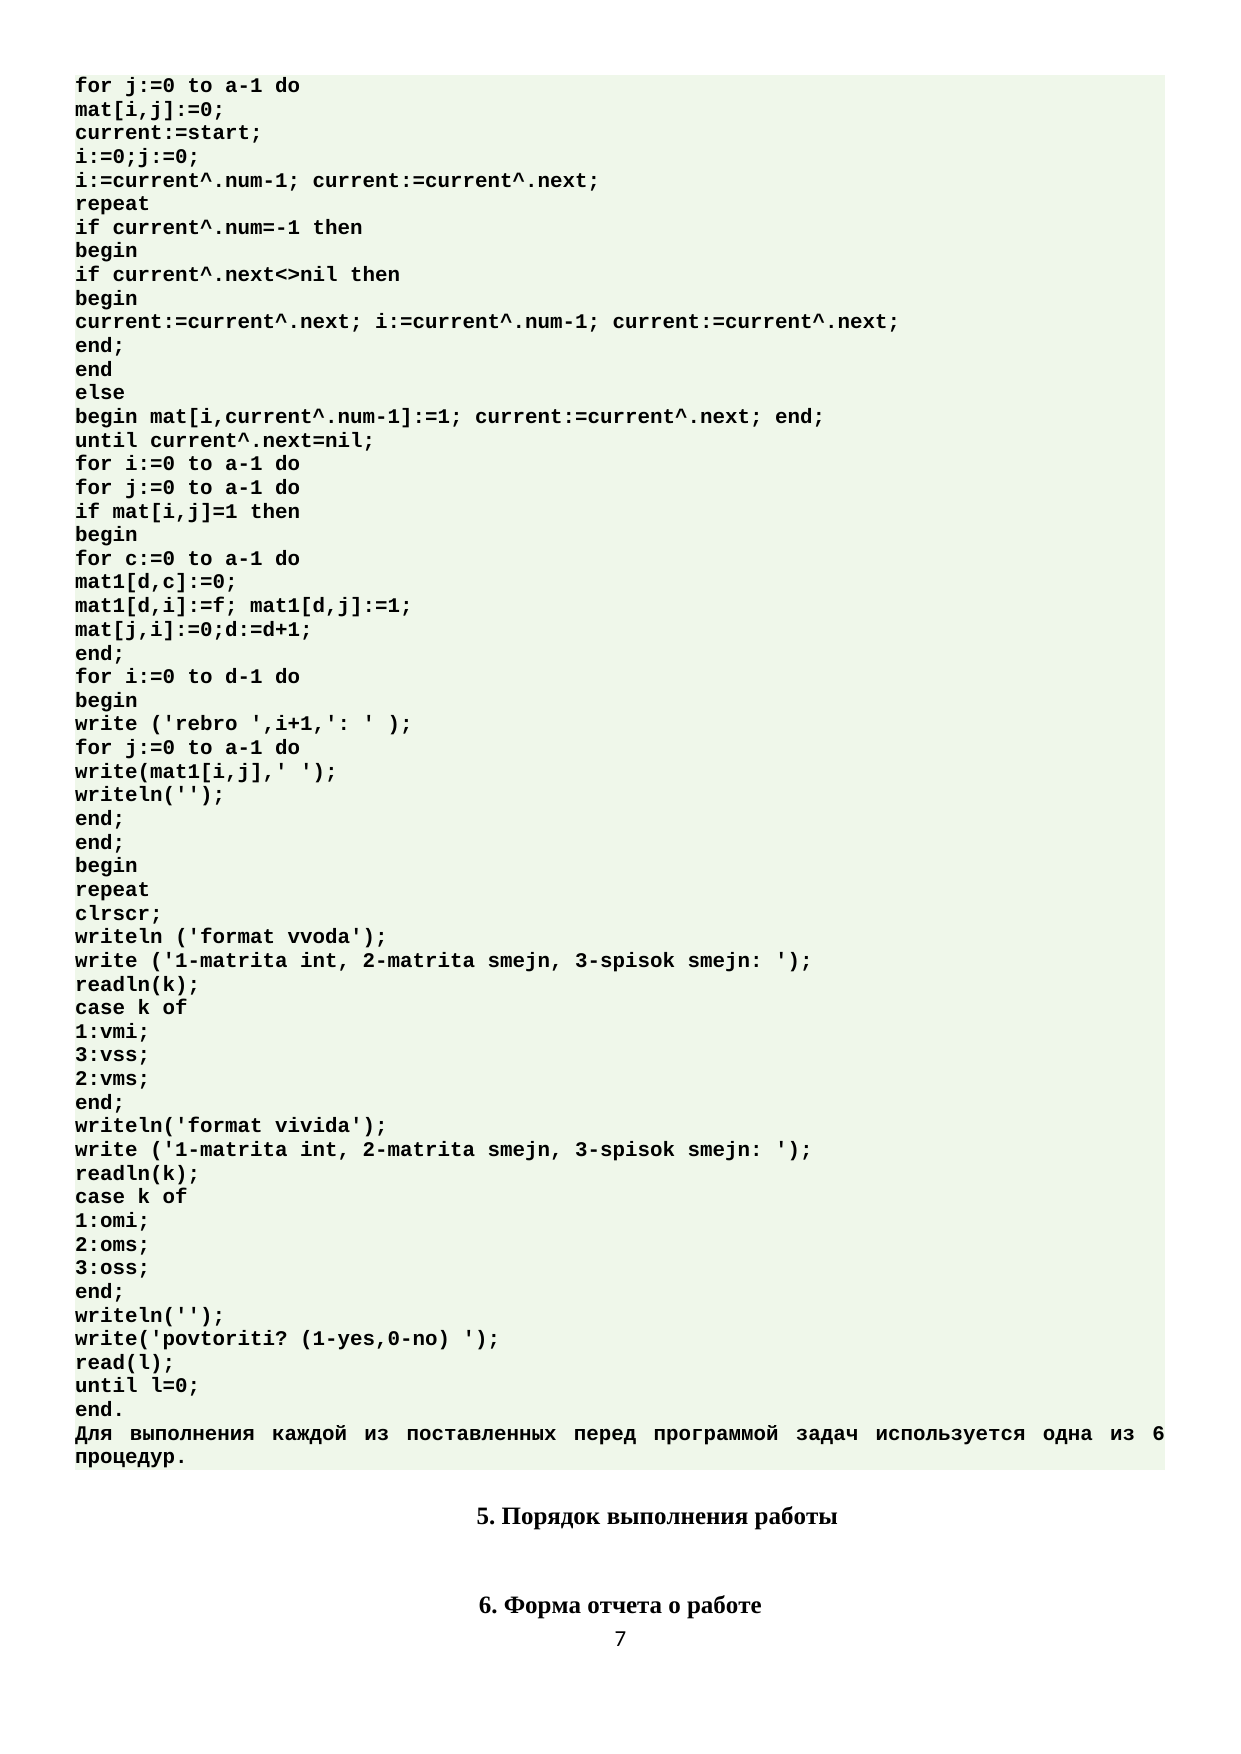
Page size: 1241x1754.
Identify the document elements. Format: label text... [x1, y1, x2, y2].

text 3:oss; [75, 1257, 1165, 1281]
text for j:=0 to a-1 do [75, 477, 1165, 501]
text end; [75, 642, 1165, 666]
text end [75, 359, 1165, 382]
text begin mat[i,current^.num-1]:=1; current:=current^.next; end; [75, 406, 1165, 430]
text 2:oms; [75, 1234, 1165, 1257]
text mat[i,j]:=0; [75, 99, 1165, 122]
text for c:=0 to a-1 do [75, 548, 1165, 572]
text read(l); [75, 1352, 1165, 1376]
text end; [75, 1092, 1165, 1115]
text Для выполнения каждой из поставленных перед программой задач используется одна из 6 процедур. [75, 1423, 1165, 1470]
text end. [75, 1399, 1165, 1423]
text begin [75, 524, 1165, 548]
text readln(k); [75, 1163, 1165, 1186]
text end; [75, 335, 1165, 359]
text for i:=0 to d-1 do [75, 666, 1165, 690]
text mat[j,i]:=0;d:=d+1; [75, 619, 1165, 642]
text begin [75, 288, 1165, 311]
text end; [75, 832, 1165, 855]
text if current^.next<>nil then [75, 264, 1165, 288]
text writeln(''); [75, 1304, 1165, 1328]
text mat1[d,c]:=0; [75, 572, 1165, 595]
text 5. Порядок выполнения работы [75, 1501, 1165, 1530]
text 1:vmi; [75, 1021, 1165, 1044]
text 2:vms; [75, 1068, 1165, 1092]
text begin [75, 690, 1165, 713]
text end; [75, 808, 1165, 832]
text writeln(''); [75, 784, 1165, 808]
text readln(k); [75, 973, 1165, 997]
text case k of [75, 997, 1165, 1021]
text repeat [75, 879, 1165, 903]
text write ('rebro ',i+1,': ' ); [75, 713, 1165, 737]
text writeln('format vivida'); [75, 1115, 1165, 1139]
text write(mat1[i,j],' '); [75, 761, 1165, 784]
text until current^.next=nil; [75, 430, 1165, 453]
text for i:=0 to a-1 do [75, 453, 1165, 477]
text if current^.num=-1 then [75, 217, 1165, 241]
text i:=0;j:=0; [75, 146, 1165, 169]
text for j:=0 to a-1 do [75, 75, 1165, 99]
text write('povtoriti? (1-yes,0-no) '); [75, 1328, 1165, 1352]
text end; [75, 1281, 1165, 1304]
text for j:=0 to a-1 do [75, 737, 1165, 761]
text writeln ('format vvoda'); [75, 926, 1165, 950]
text clrscr; [75, 903, 1165, 926]
text if mat[i,j]=1 then [75, 501, 1165, 524]
text mat1[d,i]:=f; mat1[d,j]:=1; [75, 595, 1165, 619]
text case k of [75, 1186, 1165, 1210]
text begin [75, 855, 1165, 879]
text write ('1-matrita int, 2-matrita smejn, 3-spisok smejn: '); [75, 950, 1165, 973]
text begin [75, 241, 1165, 264]
text until l=0; [75, 1376, 1165, 1399]
text write ('1-matrita int, 2-matrita smejn, 3-spisok smejn: '); [75, 1139, 1165, 1163]
text current:=start; [75, 122, 1165, 146]
text repeat [75, 193, 1165, 217]
text i:=current^.num-1; current:=current^.next; [75, 169, 1165, 193]
text 1:omi; [75, 1210, 1165, 1234]
text 3:vss; [75, 1044, 1165, 1068]
text 6. Форма отчета о работе [75, 1590, 1165, 1619]
text current:=current^.next; i:=current^.num-1; current:=current^.next; [75, 311, 1165, 335]
text else [75, 382, 1165, 406]
